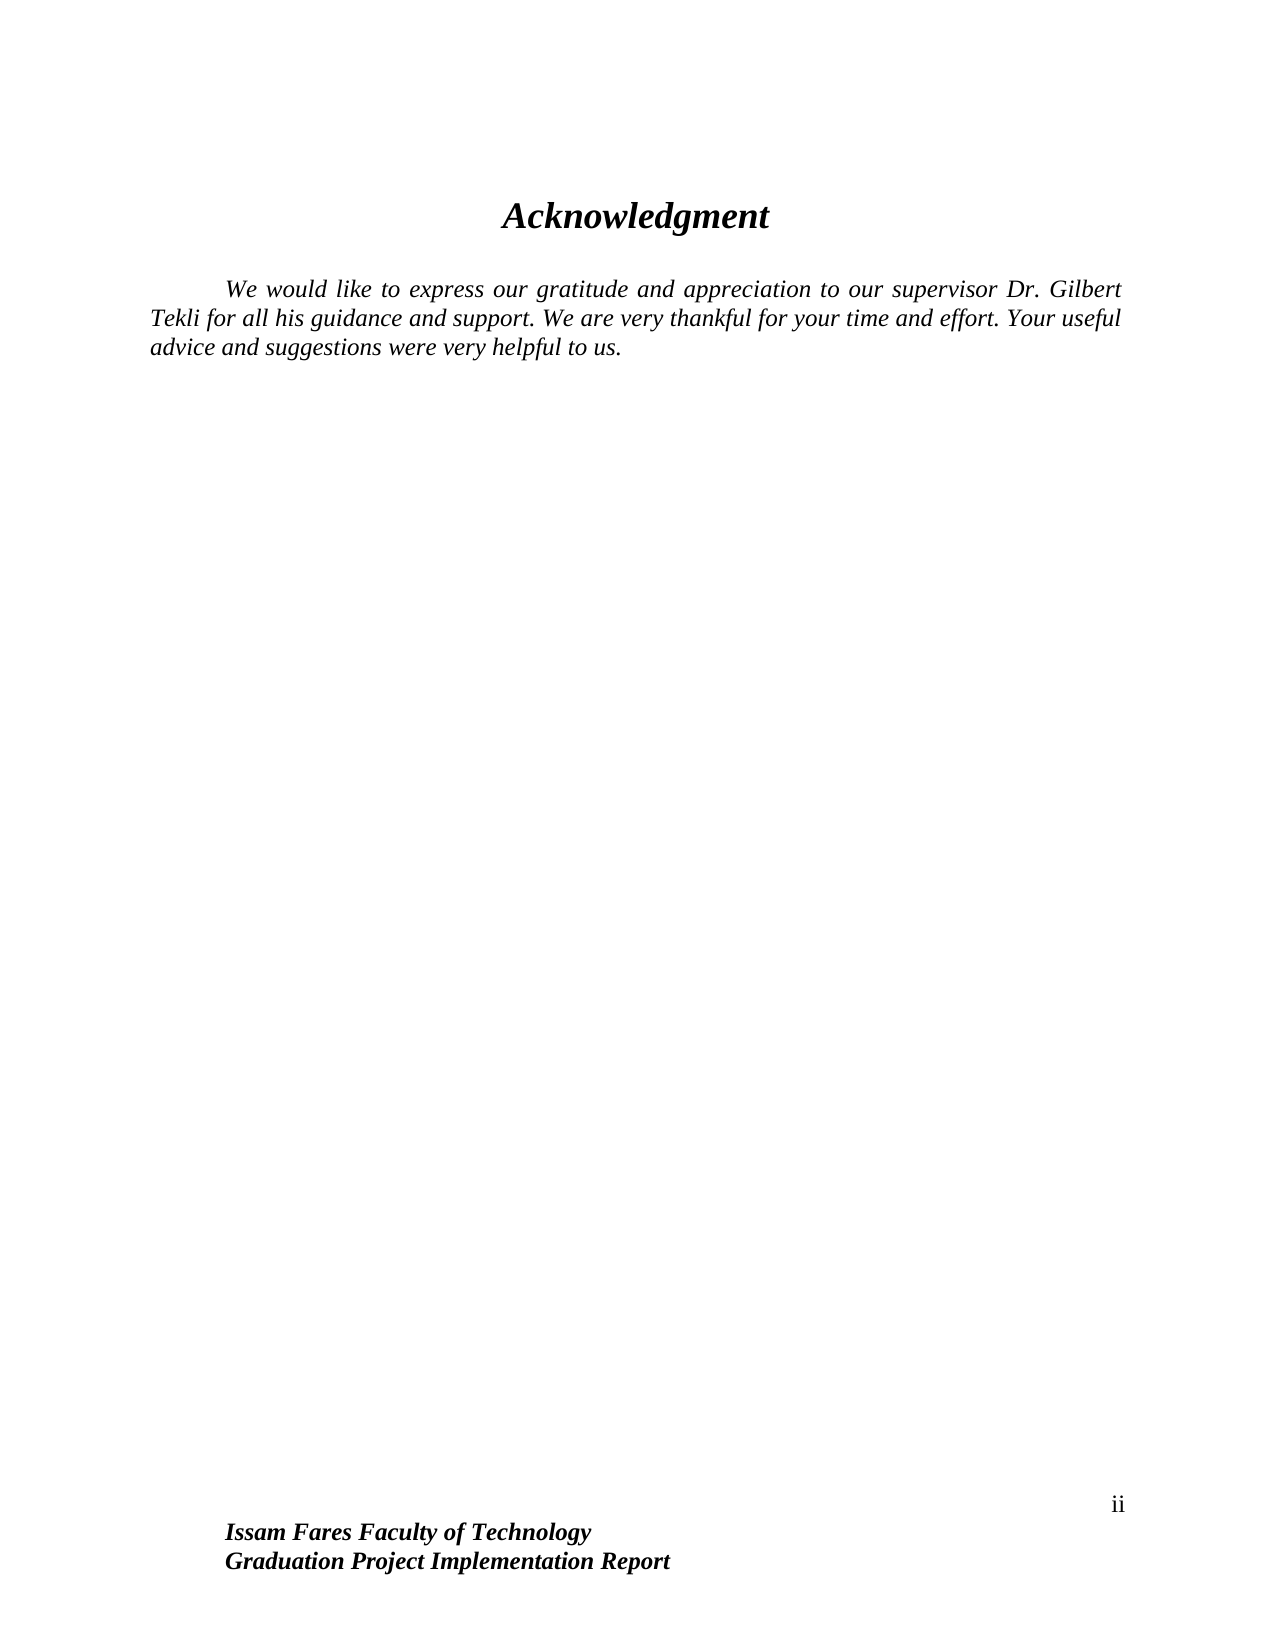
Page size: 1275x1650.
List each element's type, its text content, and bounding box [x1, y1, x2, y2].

subtitle We would like to express our gratitude and appreciation to our supervisor Dr. Gilbert Tekli for all his guidance and support. We are very thankful for your time and effort. Your useful advice and suggestions were very helpful to us. [150, 274, 1125, 361]
subtitle Acknowledgment [150, 193, 1125, 236]
